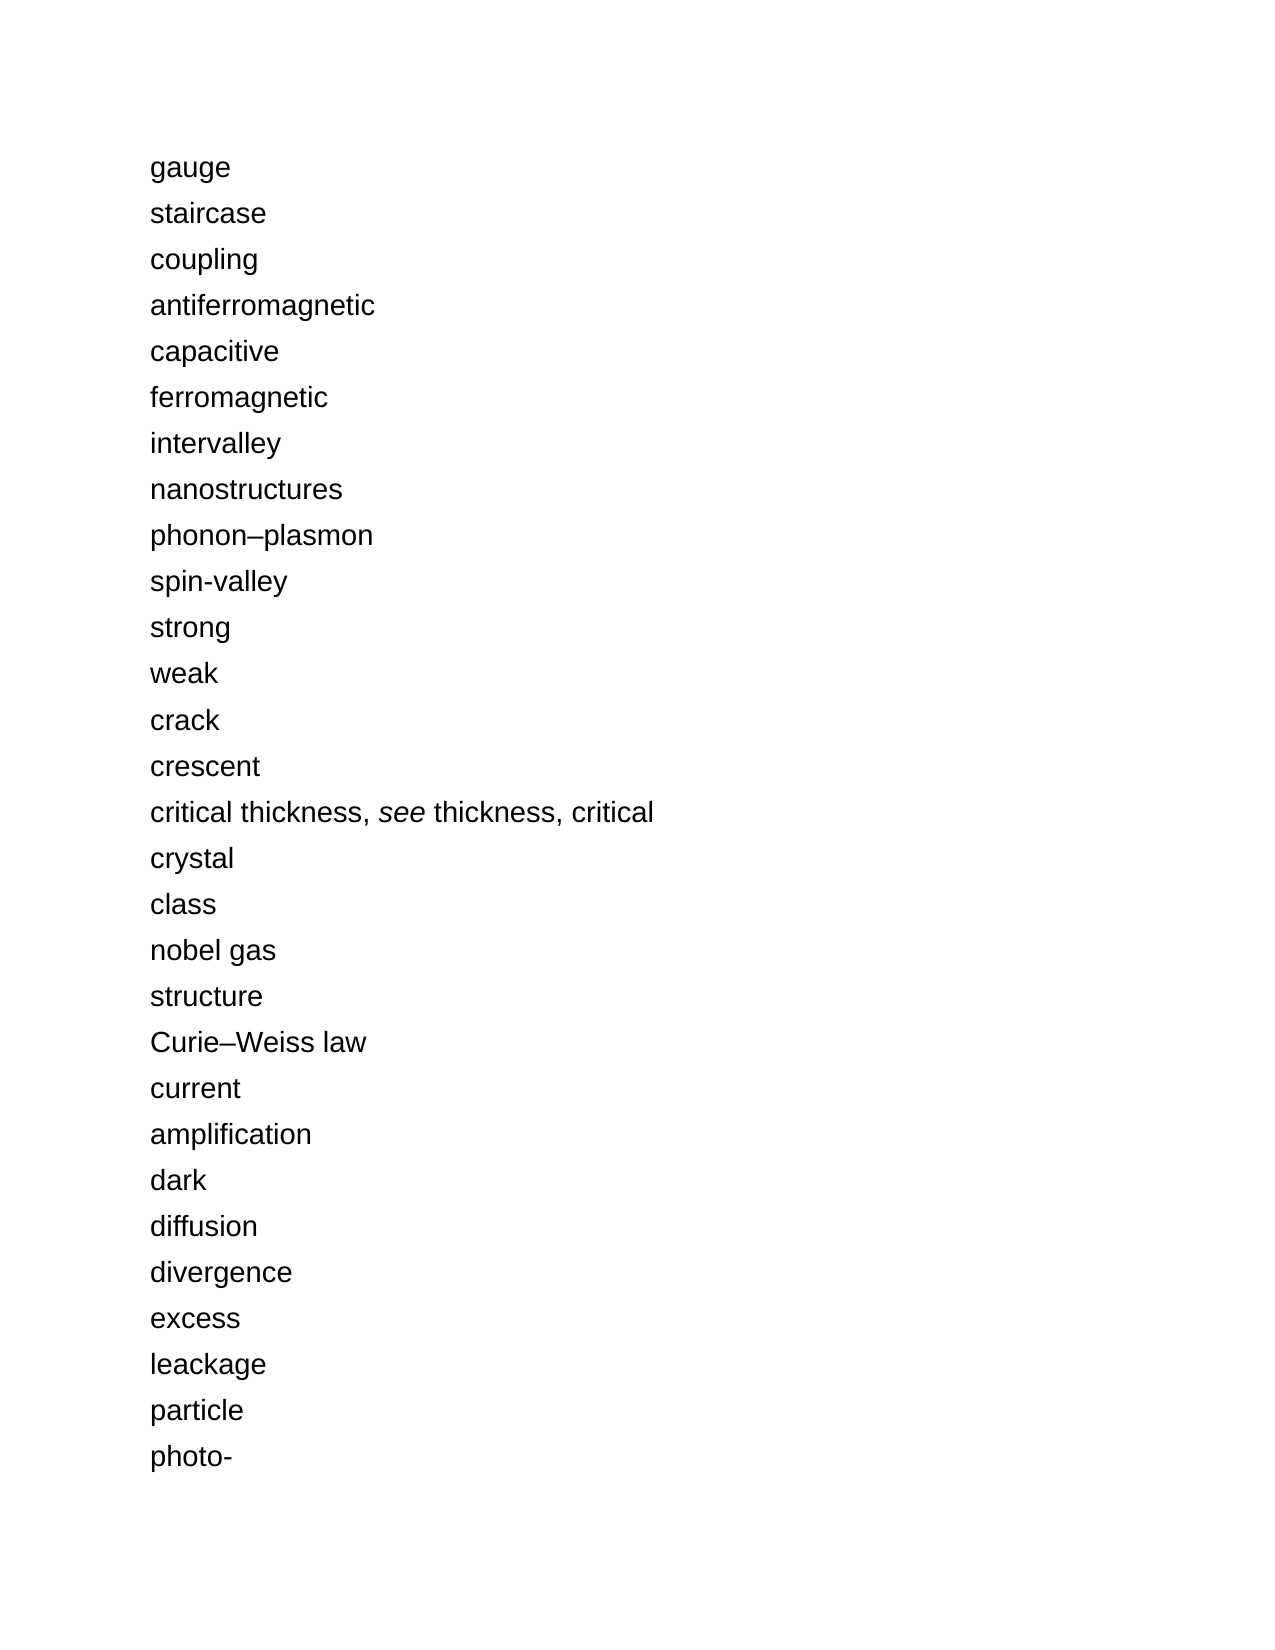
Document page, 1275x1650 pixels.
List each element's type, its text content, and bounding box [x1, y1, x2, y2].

text capacitive [150, 334, 1125, 368]
text structure [150, 979, 1125, 1012]
text nobel gas [150, 933, 1125, 966]
text spin-valley [150, 564, 1125, 598]
text Curie–Weiss law [150, 1025, 1125, 1058]
text particle [150, 1393, 1125, 1427]
text crescent [150, 748, 1125, 782]
text amplification [150, 1117, 1125, 1150]
text intervalley [150, 426, 1125, 460]
text leackage [150, 1347, 1125, 1381]
text photo- [150, 1439, 1125, 1473]
text excess [150, 1301, 1125, 1334]
text coupling [150, 242, 1125, 276]
text class [150, 887, 1125, 920]
text divergence [150, 1255, 1125, 1288]
text dark [150, 1163, 1125, 1196]
text weak [150, 656, 1125, 690]
text diffusion [150, 1209, 1125, 1242]
text staircase [150, 196, 1125, 229]
text nanostructures [150, 472, 1125, 506]
text crack [150, 702, 1125, 736]
text phonon–plasmon [150, 518, 1125, 552]
text ferromagnetic [150, 380, 1125, 414]
text current [150, 1071, 1125, 1104]
text crystal [150, 841, 1125, 874]
text critical thickness, see thickness, critical [150, 794, 1125, 828]
text strong [150, 610, 1125, 644]
text gauge [150, 150, 1125, 183]
text antiferromagnetic [150, 288, 1125, 322]
